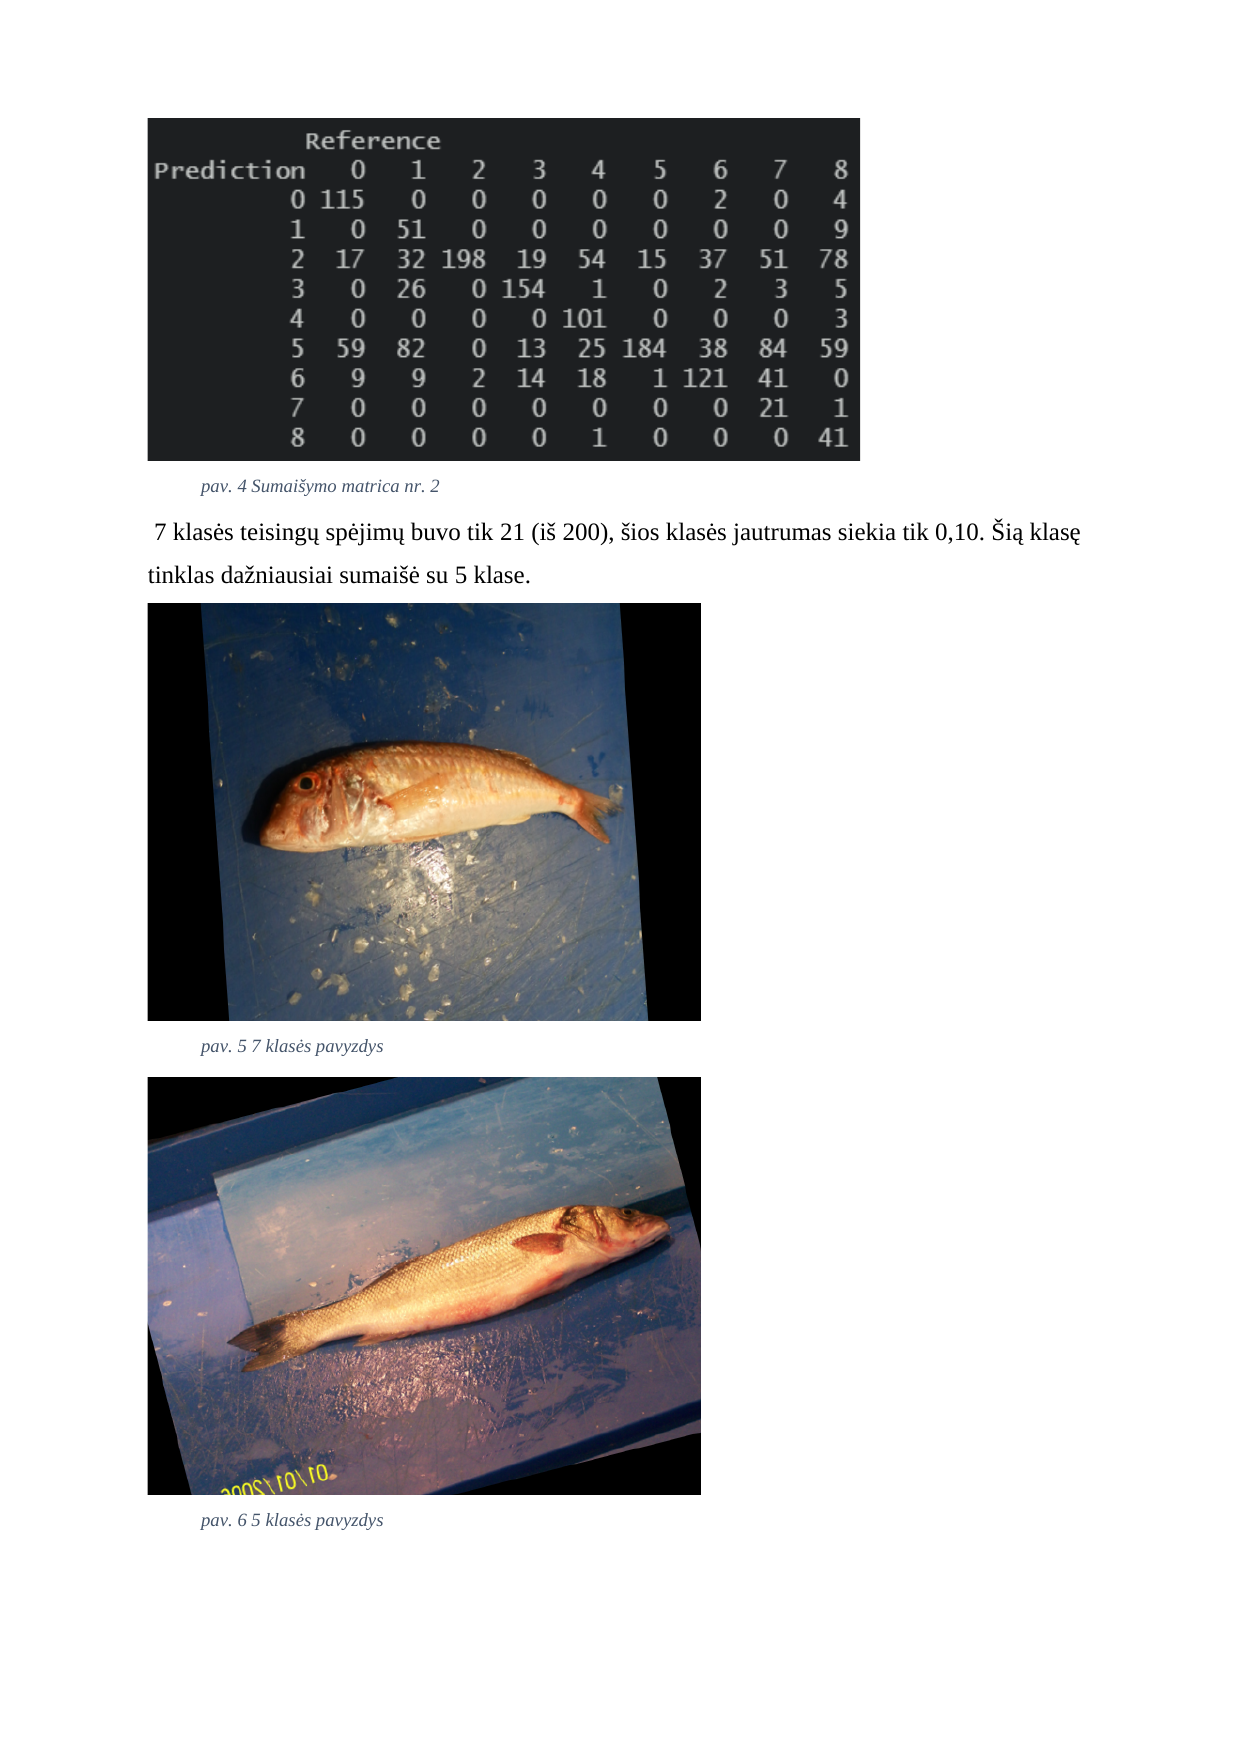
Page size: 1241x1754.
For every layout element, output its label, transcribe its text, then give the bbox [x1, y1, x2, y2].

picture [147, 603, 701, 1021]
picture [147, 118, 861, 461]
text 7 klasės teisingų spėjimų buvo tik 21 (iš 200), šios klasės jautrumas siekia tik 0,10. Šią klasę tinklas dažniausiai sumaišė su 5 klase. [148, 517, 1122, 589]
picture [147, 1077, 701, 1495]
